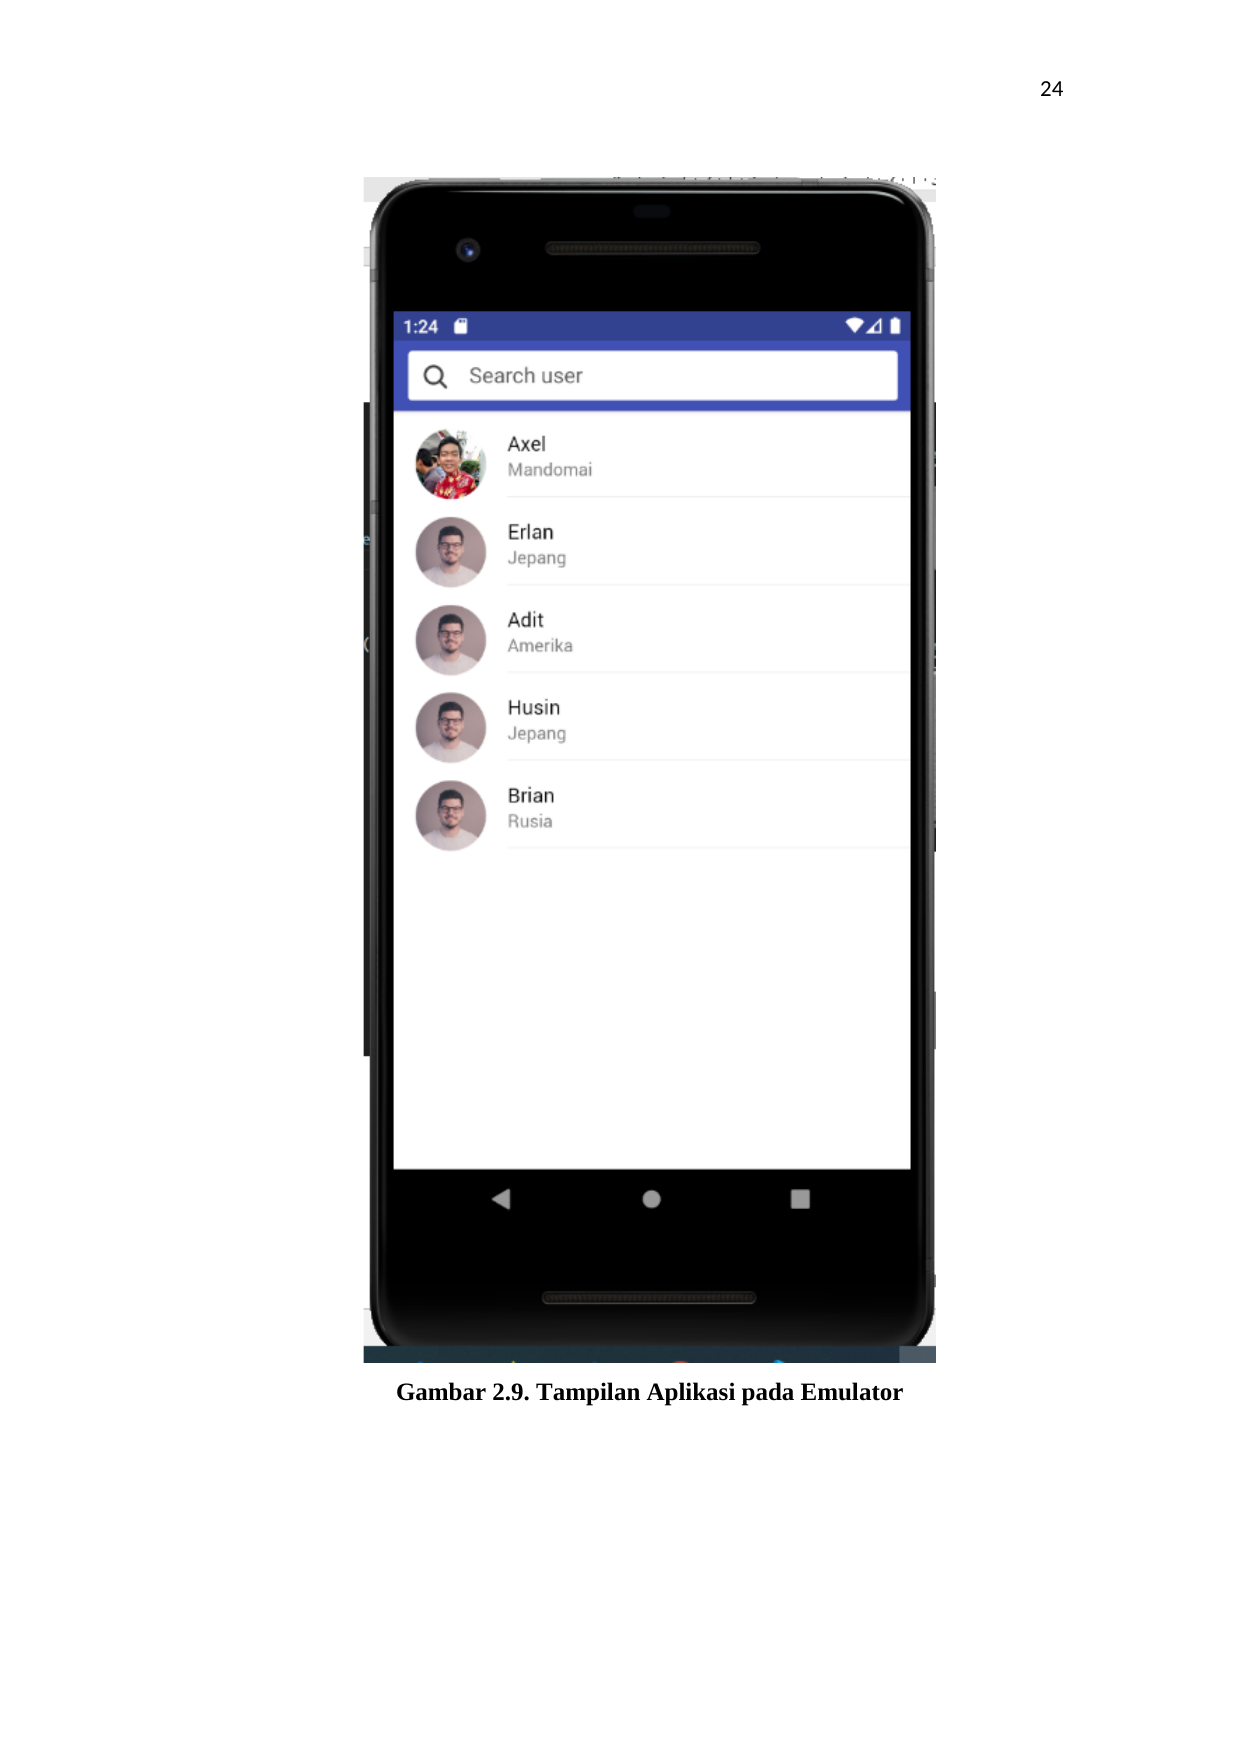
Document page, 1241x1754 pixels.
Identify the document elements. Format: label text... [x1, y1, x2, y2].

list Gambar 2.9. Tampilan Aplikasi pada Emulator [236, 1377, 1063, 1405]
picture [363, 177, 936, 1363]
